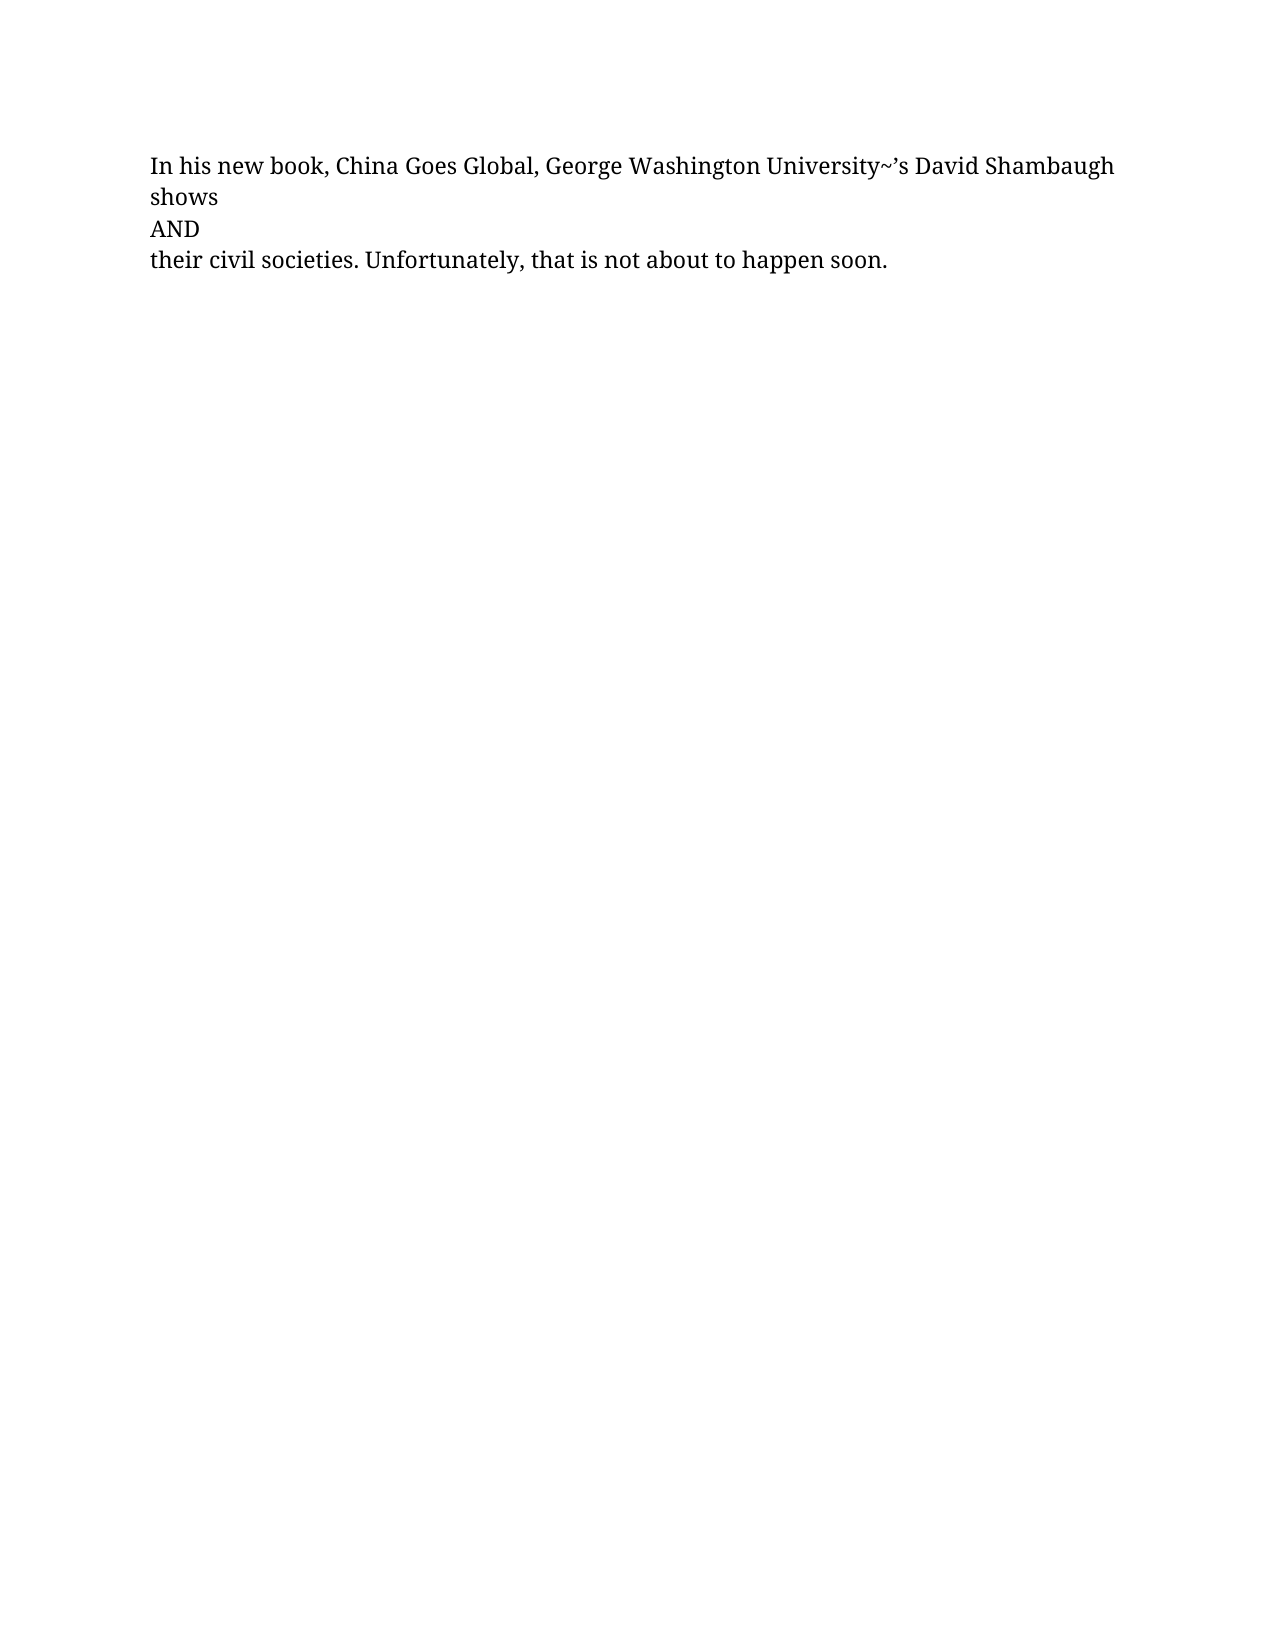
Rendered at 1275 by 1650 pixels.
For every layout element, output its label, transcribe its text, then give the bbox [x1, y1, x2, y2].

text their civil societies. Unfortunately, that is not about to happen soon. [150, 244, 1125, 275]
text AND [150, 212, 1125, 244]
text In his new book, China Goes Global, George Washington University~’s David Shambaugh shows [150, 150, 1125, 212]
